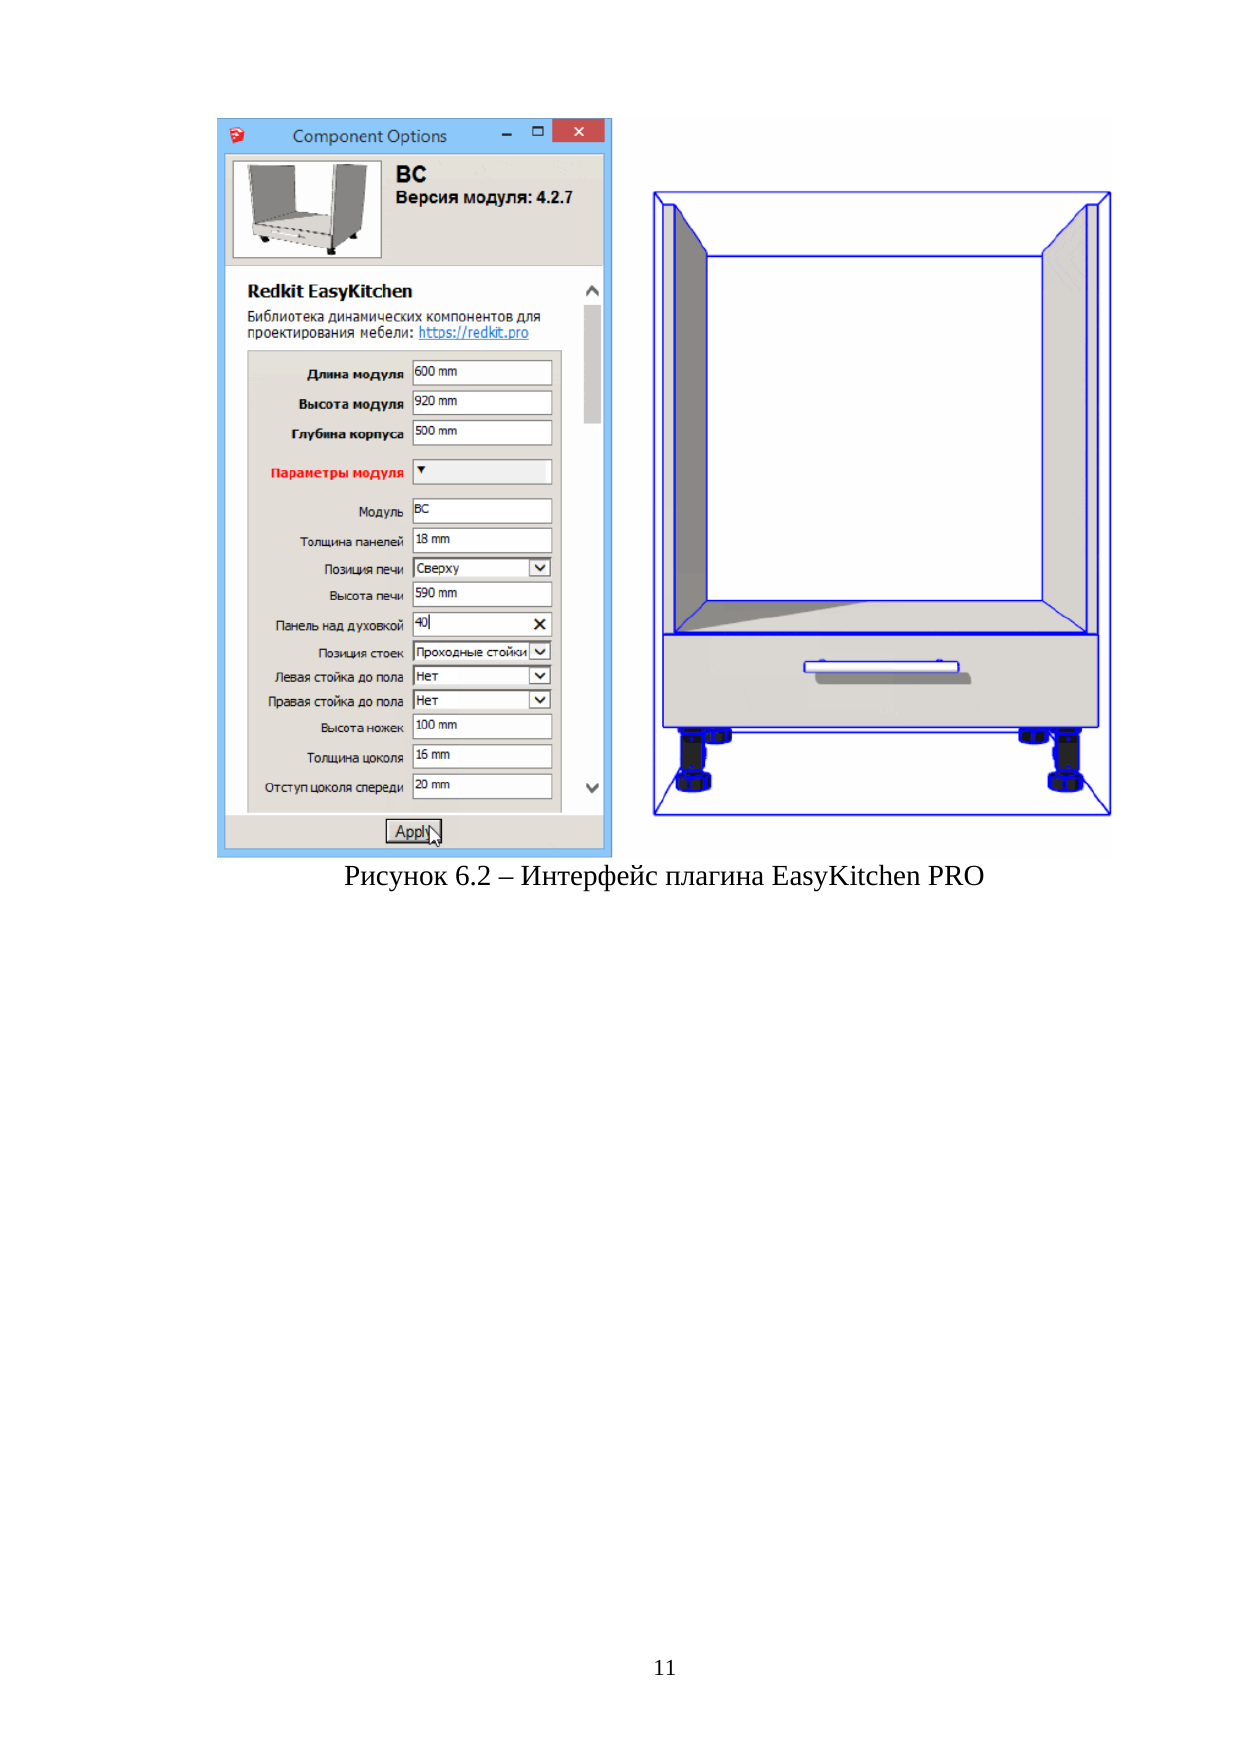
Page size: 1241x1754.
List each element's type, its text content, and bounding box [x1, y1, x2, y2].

text Рисунок 6.2 – Интерфейс плагина EasyKitchen PRO [177, 858, 1152, 891]
picture [217, 118, 1112, 858]
